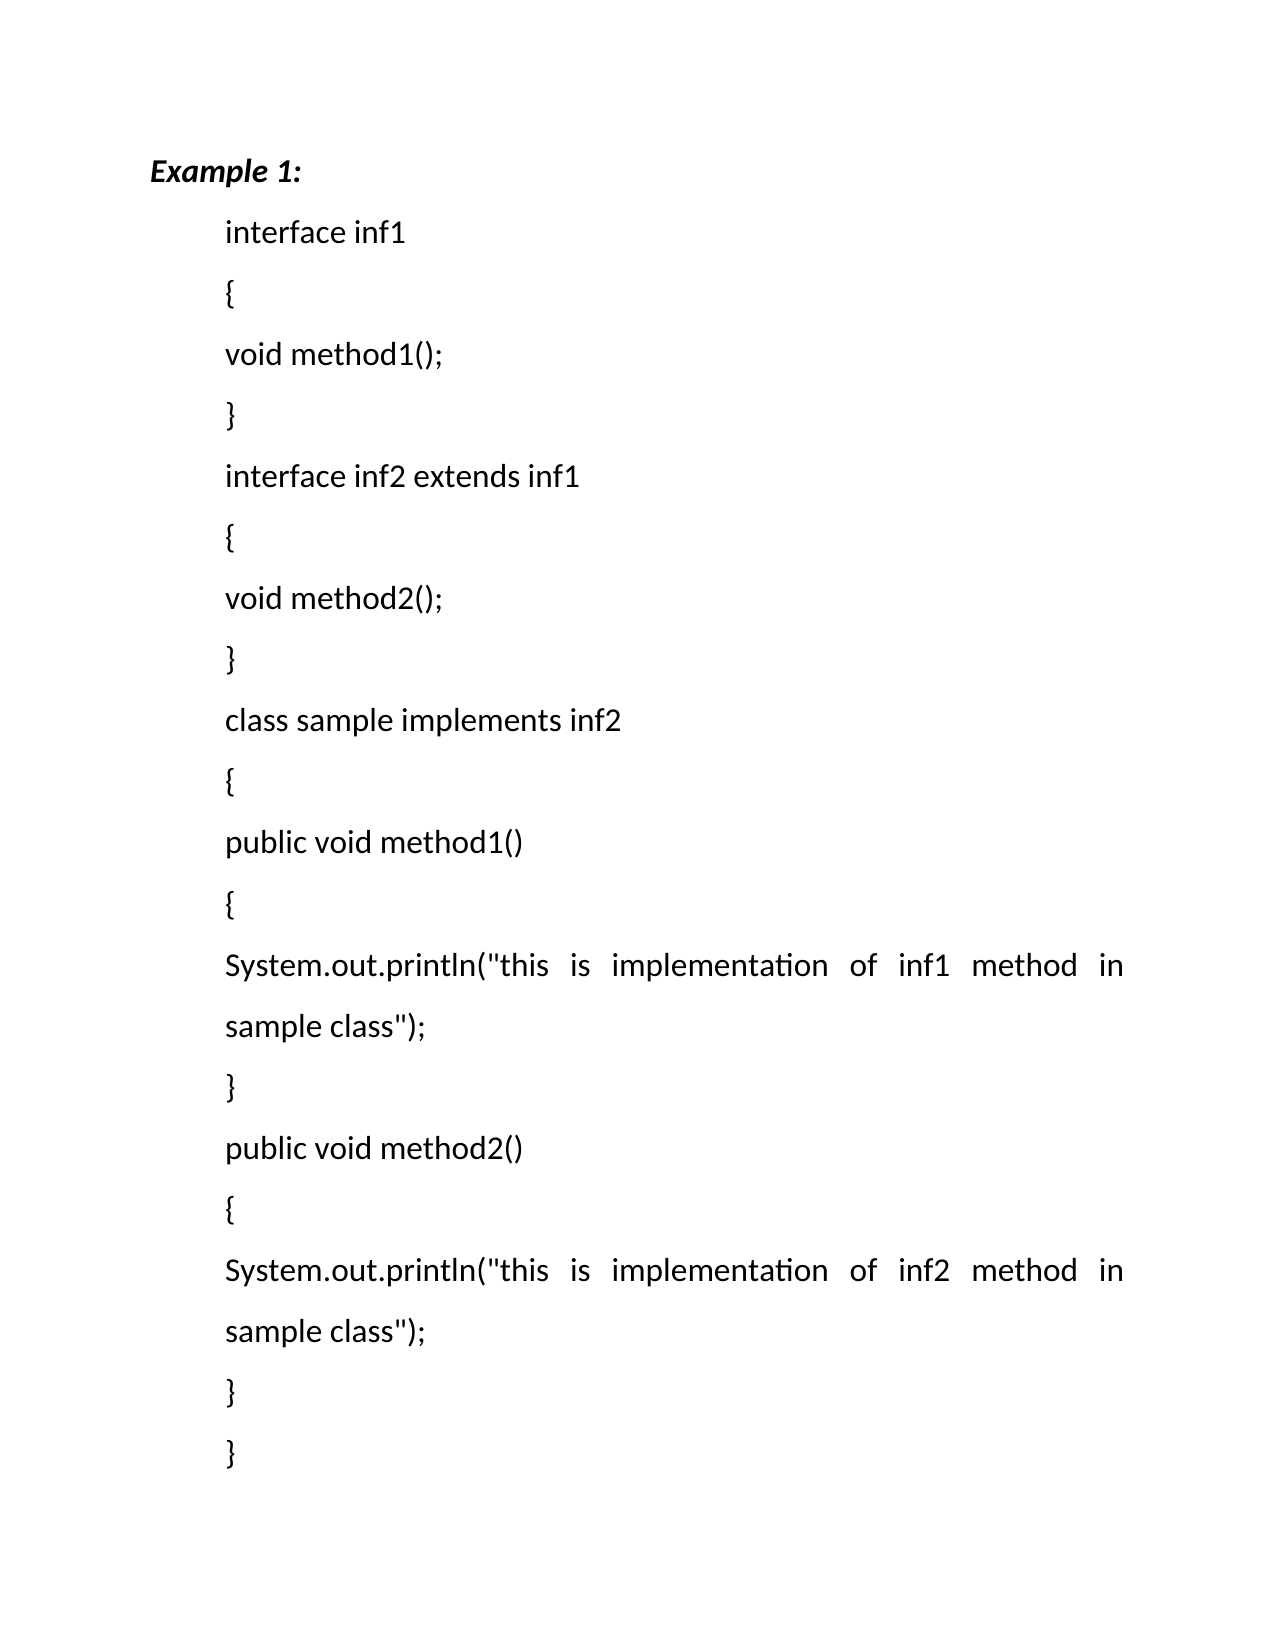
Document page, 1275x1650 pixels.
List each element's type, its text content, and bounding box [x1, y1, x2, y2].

text void method2(); [225, 577, 1125, 618]
text class sample implements inf2 [225, 699, 1125, 740]
text } [225, 1066, 1125, 1106]
text { [225, 1188, 1125, 1228]
text } [225, 638, 1125, 679]
text interface inf2 extends inf1 [225, 455, 1125, 496]
text { [225, 516, 1125, 557]
text System.out.println("this is implementation of inf1 method in sample class"); [225, 943, 1125, 1045]
text interface inf1 [225, 211, 1125, 252]
text } [225, 394, 1125, 435]
text } [225, 1371, 1125, 1412]
text { [225, 272, 1125, 313]
text System.out.println("this is implementation of inf2 method in sample class"); [225, 1249, 1125, 1351]
text Example 1: [150, 150, 1125, 191]
text public void method1() [225, 821, 1125, 862]
text } [225, 1432, 1125, 1473]
text { [225, 882, 1125, 923]
text void method1(); [225, 333, 1125, 374]
text public void method2() [225, 1127, 1125, 1167]
text { [225, 760, 1125, 801]
